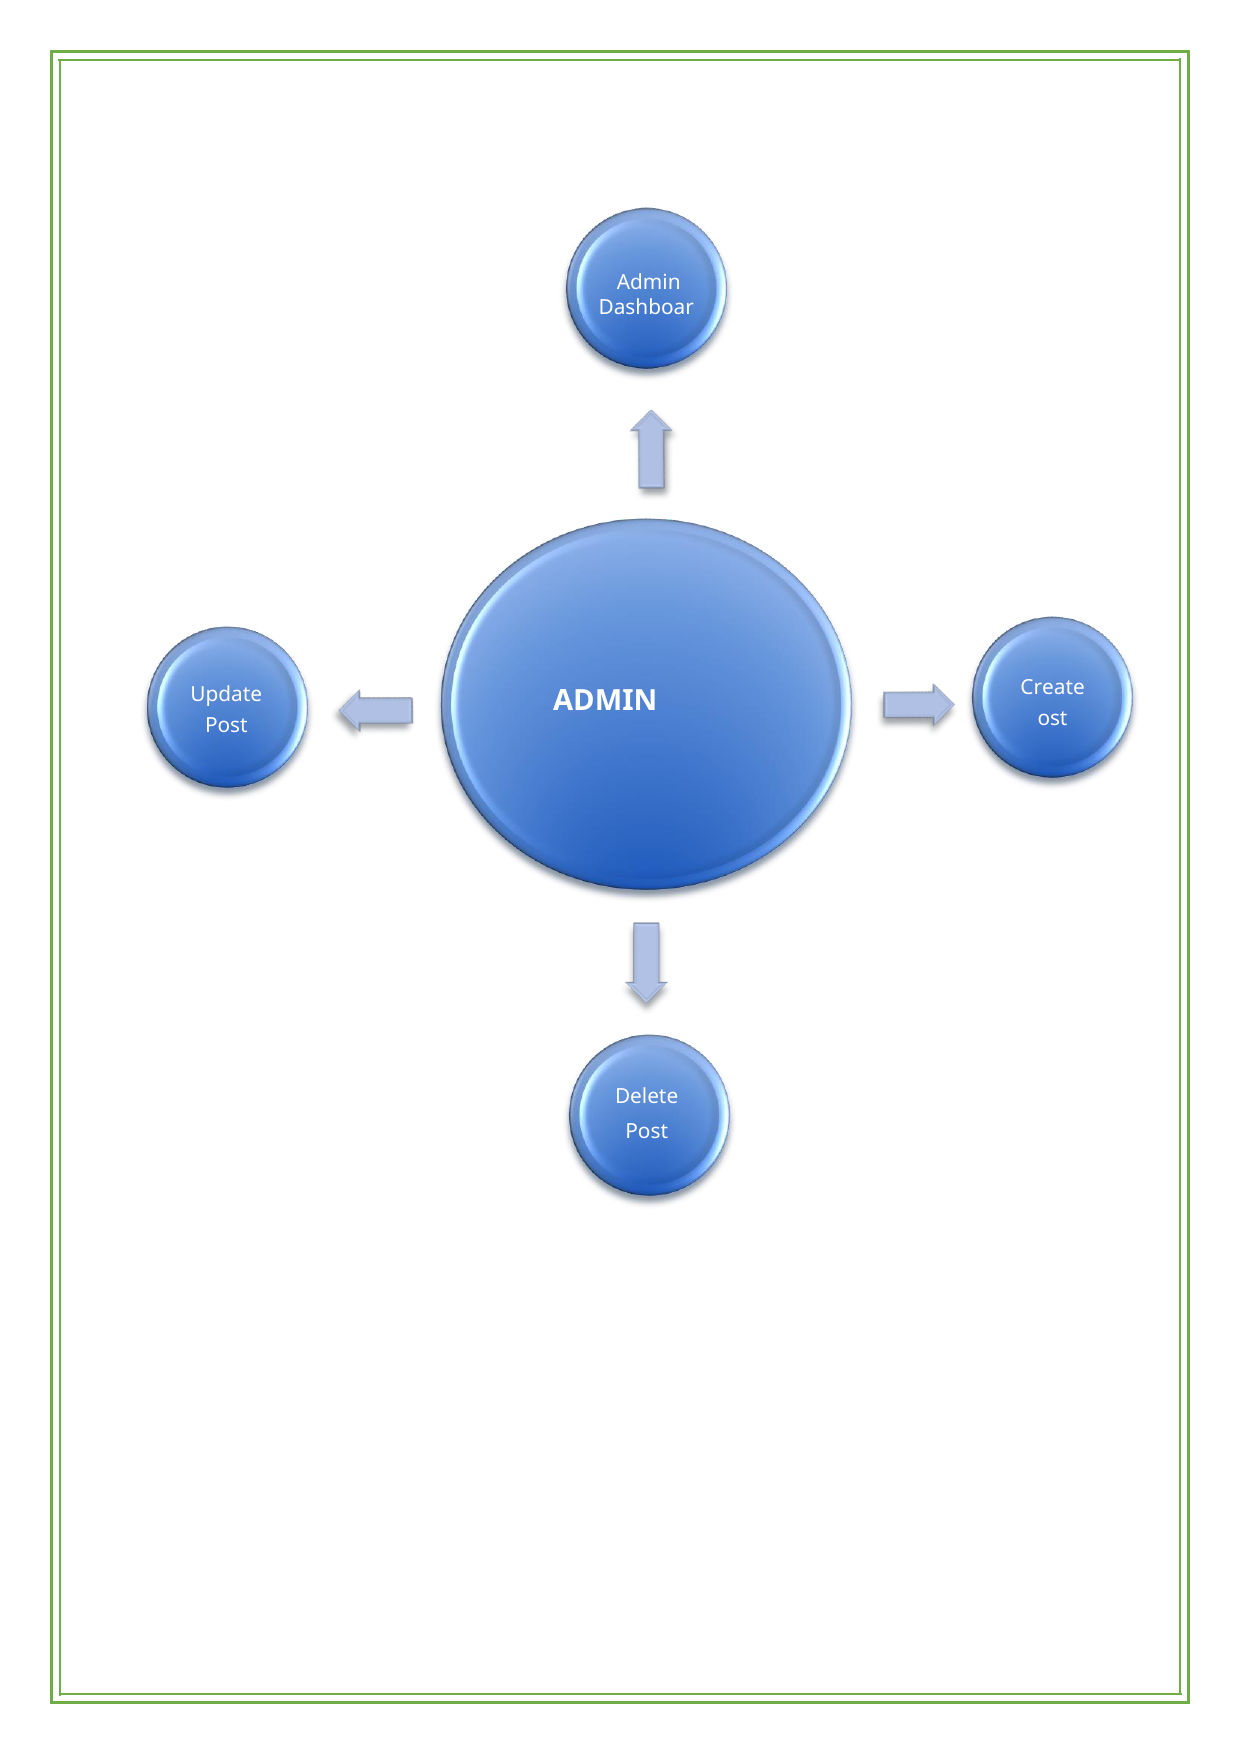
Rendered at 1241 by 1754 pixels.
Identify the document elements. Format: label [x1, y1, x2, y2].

picture [136, 392, 859, 903]
picture [870, 612, 1143, 794]
picture [558, 1030, 740, 1212]
picture [620, 921, 673, 1015]
picture [559, 207, 734, 382]
